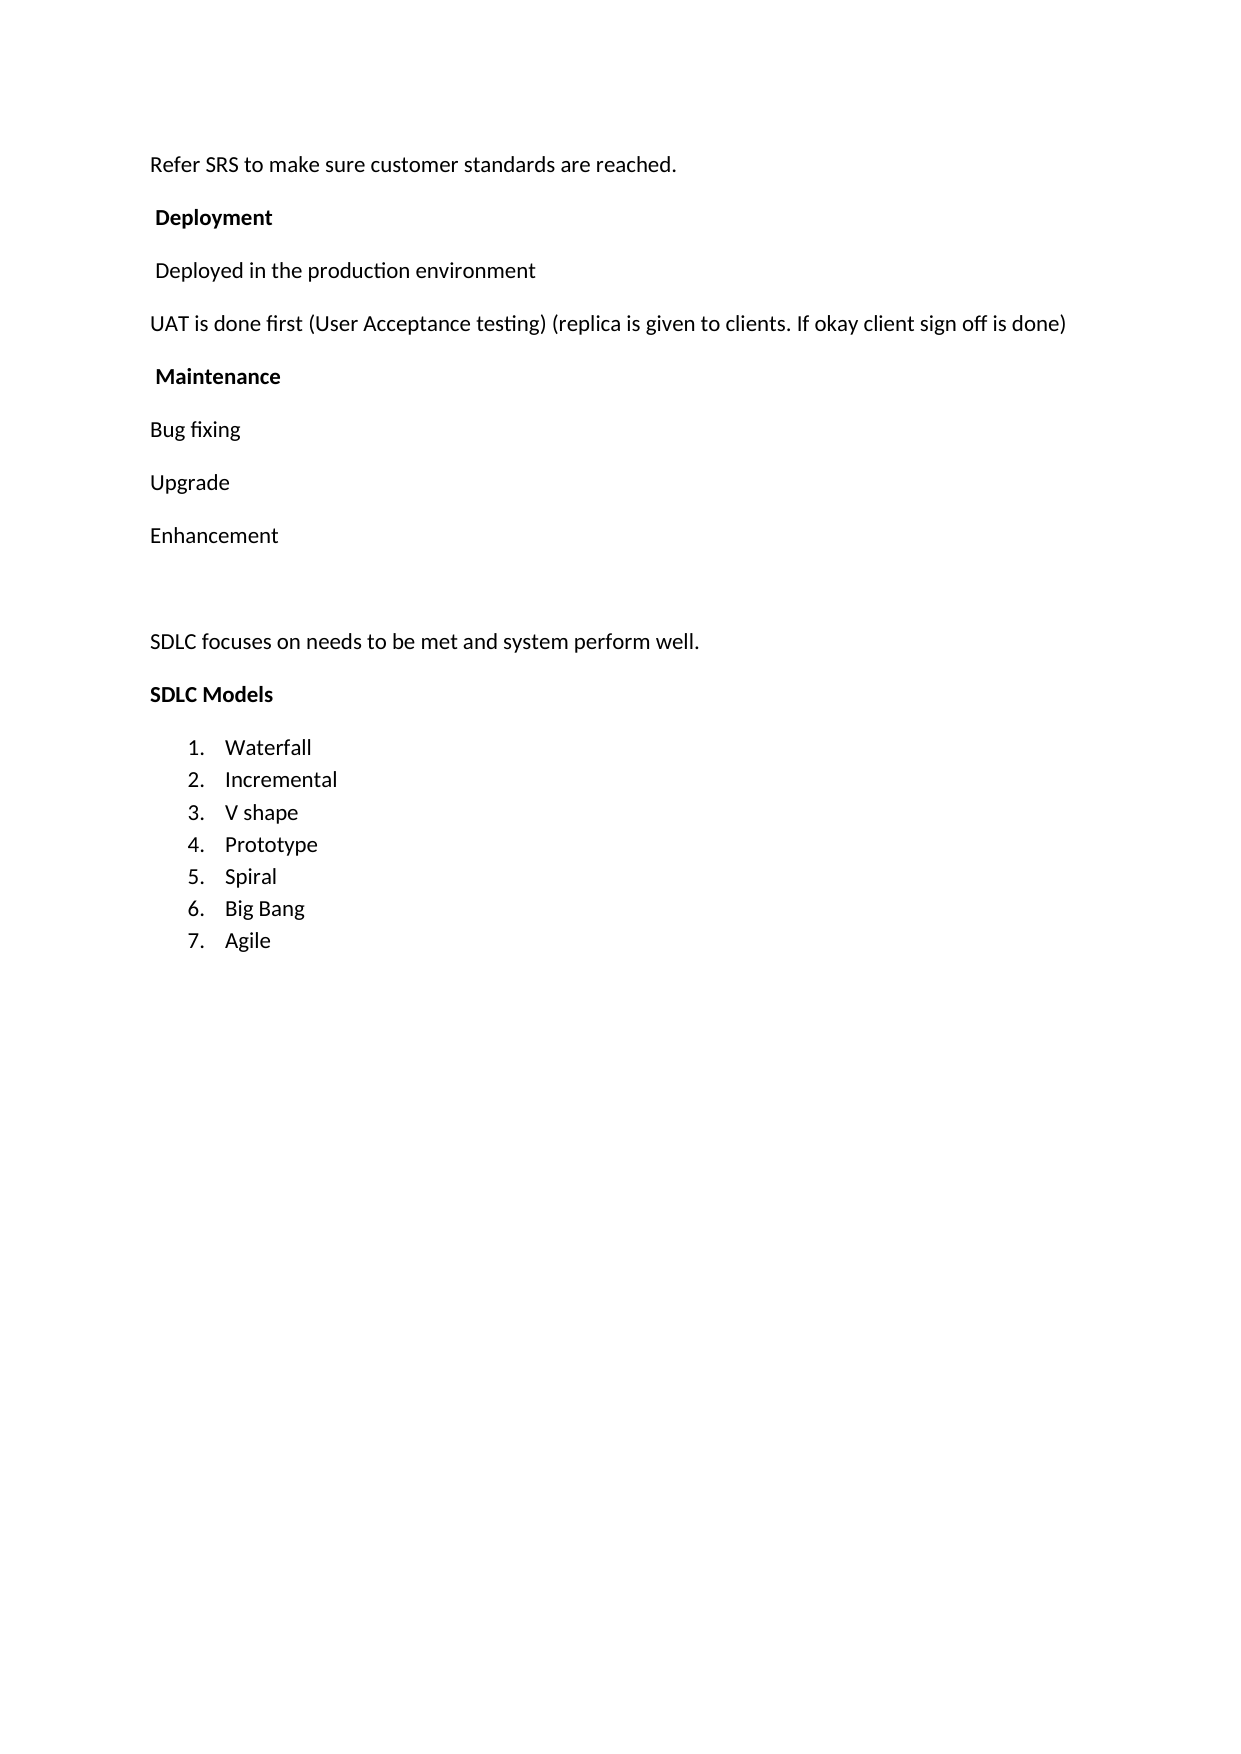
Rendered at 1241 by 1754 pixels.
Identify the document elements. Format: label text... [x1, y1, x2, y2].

list Spiral [187, 862, 1090, 890]
list Big Bang [187, 894, 1090, 922]
text Enhancement [150, 521, 1090, 549]
list Prototype [187, 830, 1090, 858]
list Waterfall [187, 733, 1090, 761]
list Incremental [187, 765, 1090, 793]
text UAT is done first (User Acceptance testing) (replica is given to clients. If okay client sign off is done) [150, 309, 1090, 337]
list Agile [187, 926, 1090, 954]
text Deployed in the production environment [150, 256, 1090, 284]
text Bug fixing [150, 415, 1090, 443]
text SDLC focuses on needs to be met and system perform well. [150, 627, 1090, 655]
text Refer SRS to make sure customer standards are reached. [150, 150, 1090, 178]
text Upgrade [150, 468, 1090, 496]
list V shape [187, 798, 1090, 826]
text Maintenance [150, 362, 1090, 390]
text SDLC Models [150, 680, 1090, 708]
text Deployment [150, 203, 1090, 231]
